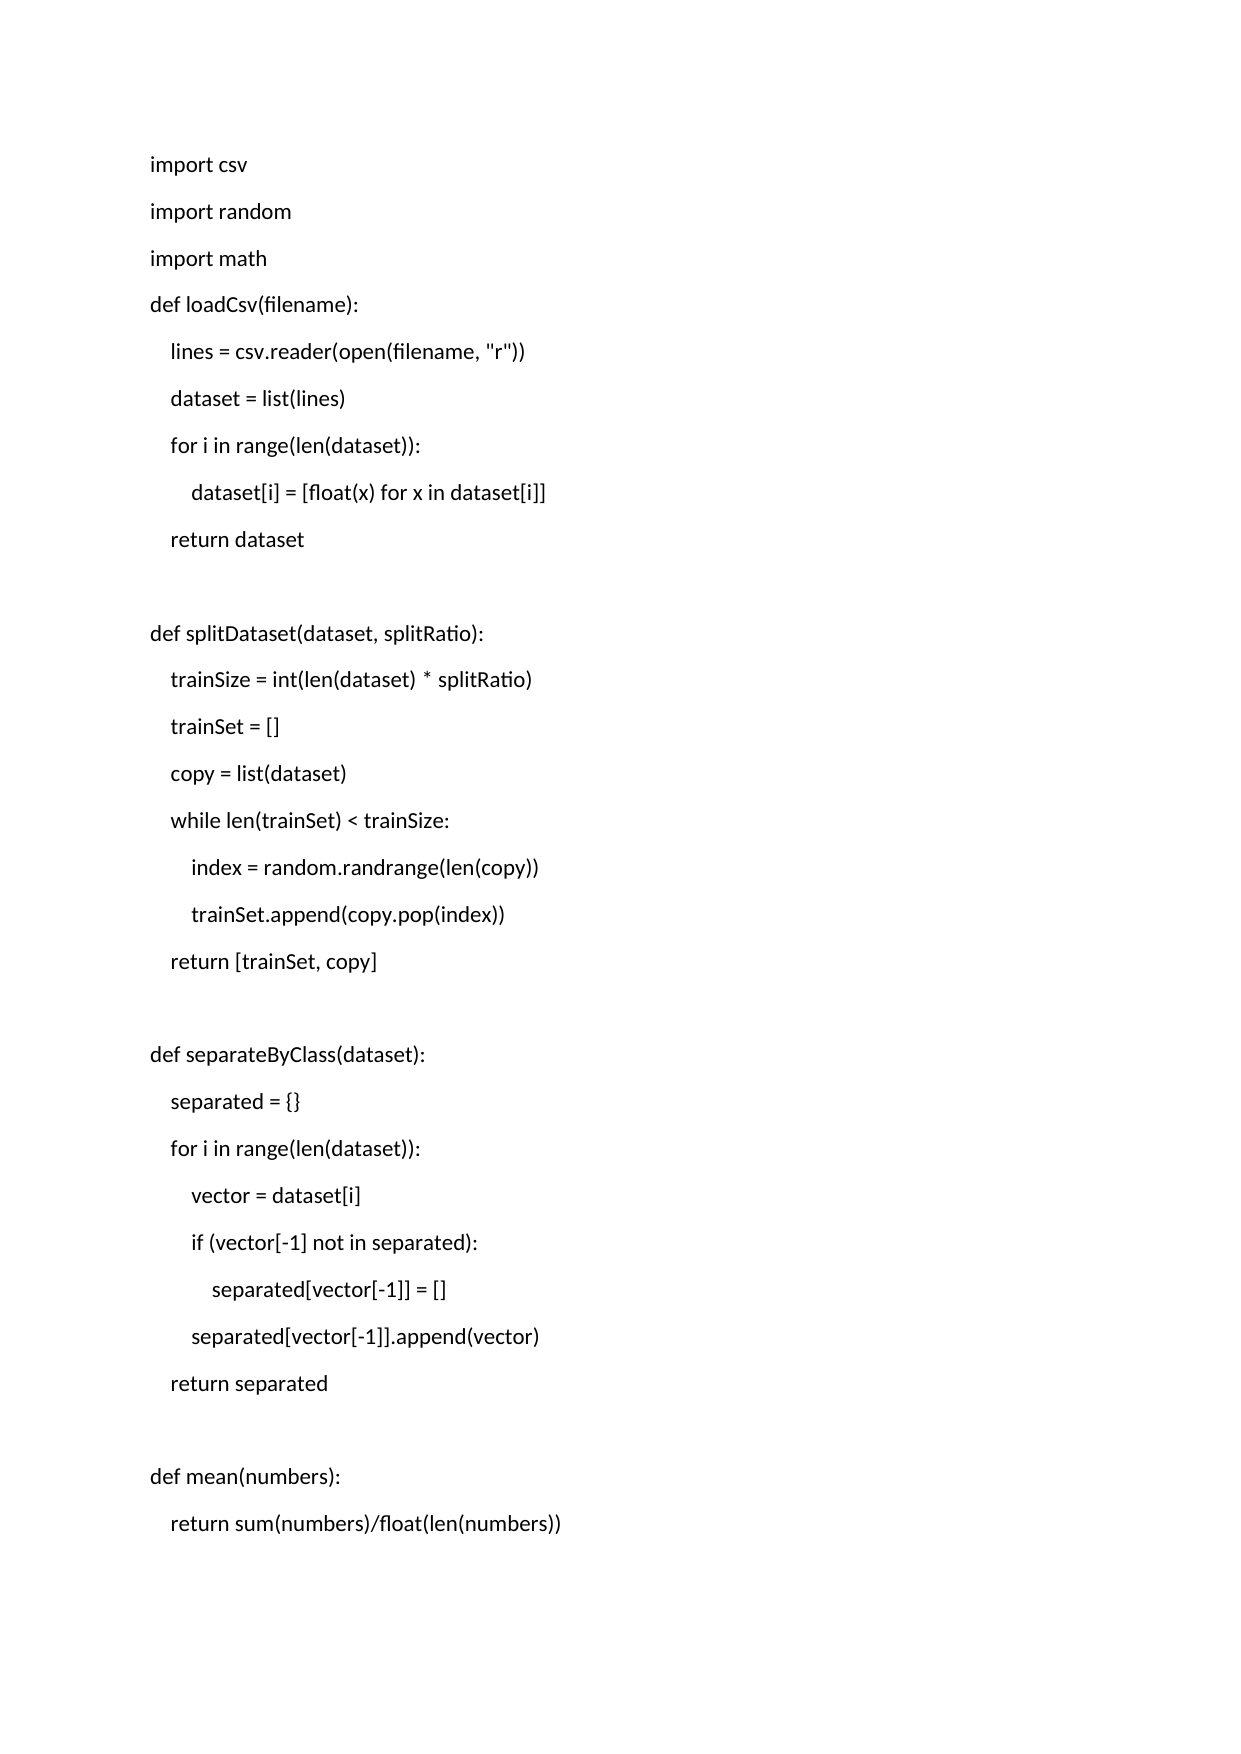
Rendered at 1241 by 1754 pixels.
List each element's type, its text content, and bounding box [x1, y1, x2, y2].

text vector = dataset[i] [150, 1181, 1090, 1209]
text import csv [150, 150, 1090, 178]
text return separated [150, 1369, 1090, 1397]
text trainSet = [] [150, 712, 1090, 741]
text dataset[i] = [float(x) for x in dataset[i]] [150, 478, 1090, 506]
text dataset = list(lines) [150, 384, 1090, 412]
text while len(trainSet) < trainSize: [150, 806, 1090, 834]
text import math [150, 244, 1090, 272]
text trainSize = int(len(dataset) * splitRatio) [150, 666, 1090, 694]
text return dataset [150, 525, 1090, 553]
text def mean(numbers): [150, 1462, 1090, 1491]
text import random [150, 197, 1090, 225]
text separated = {} [150, 1087, 1090, 1116]
text return sum(numbers)/float(len(numbers)) [150, 1509, 1090, 1537]
text lines = csv.reader(open(filename, "r")) [150, 337, 1090, 366]
text separated[vector[-1]] = [] [150, 1275, 1090, 1303]
text separated[vector[-1]].append(vector) [150, 1322, 1090, 1350]
text index = random.randrange(len(copy)) [150, 853, 1090, 881]
text def splitDataset(dataset, splitRatio): [150, 619, 1090, 647]
text return [trainSet, copy] [150, 947, 1090, 975]
text copy = list(dataset) [150, 759, 1090, 787]
text trainSet.append(copy.pop(index)) [150, 900, 1090, 928]
text def separateByClass(dataset): [150, 1041, 1090, 1069]
text if (vector[-1] not in separated): [150, 1228, 1090, 1256]
text for i in range(len(dataset)): [150, 431, 1090, 459]
text for i in range(len(dataset)): [150, 1134, 1090, 1162]
text def loadCsv(filename): [150, 291, 1090, 319]
